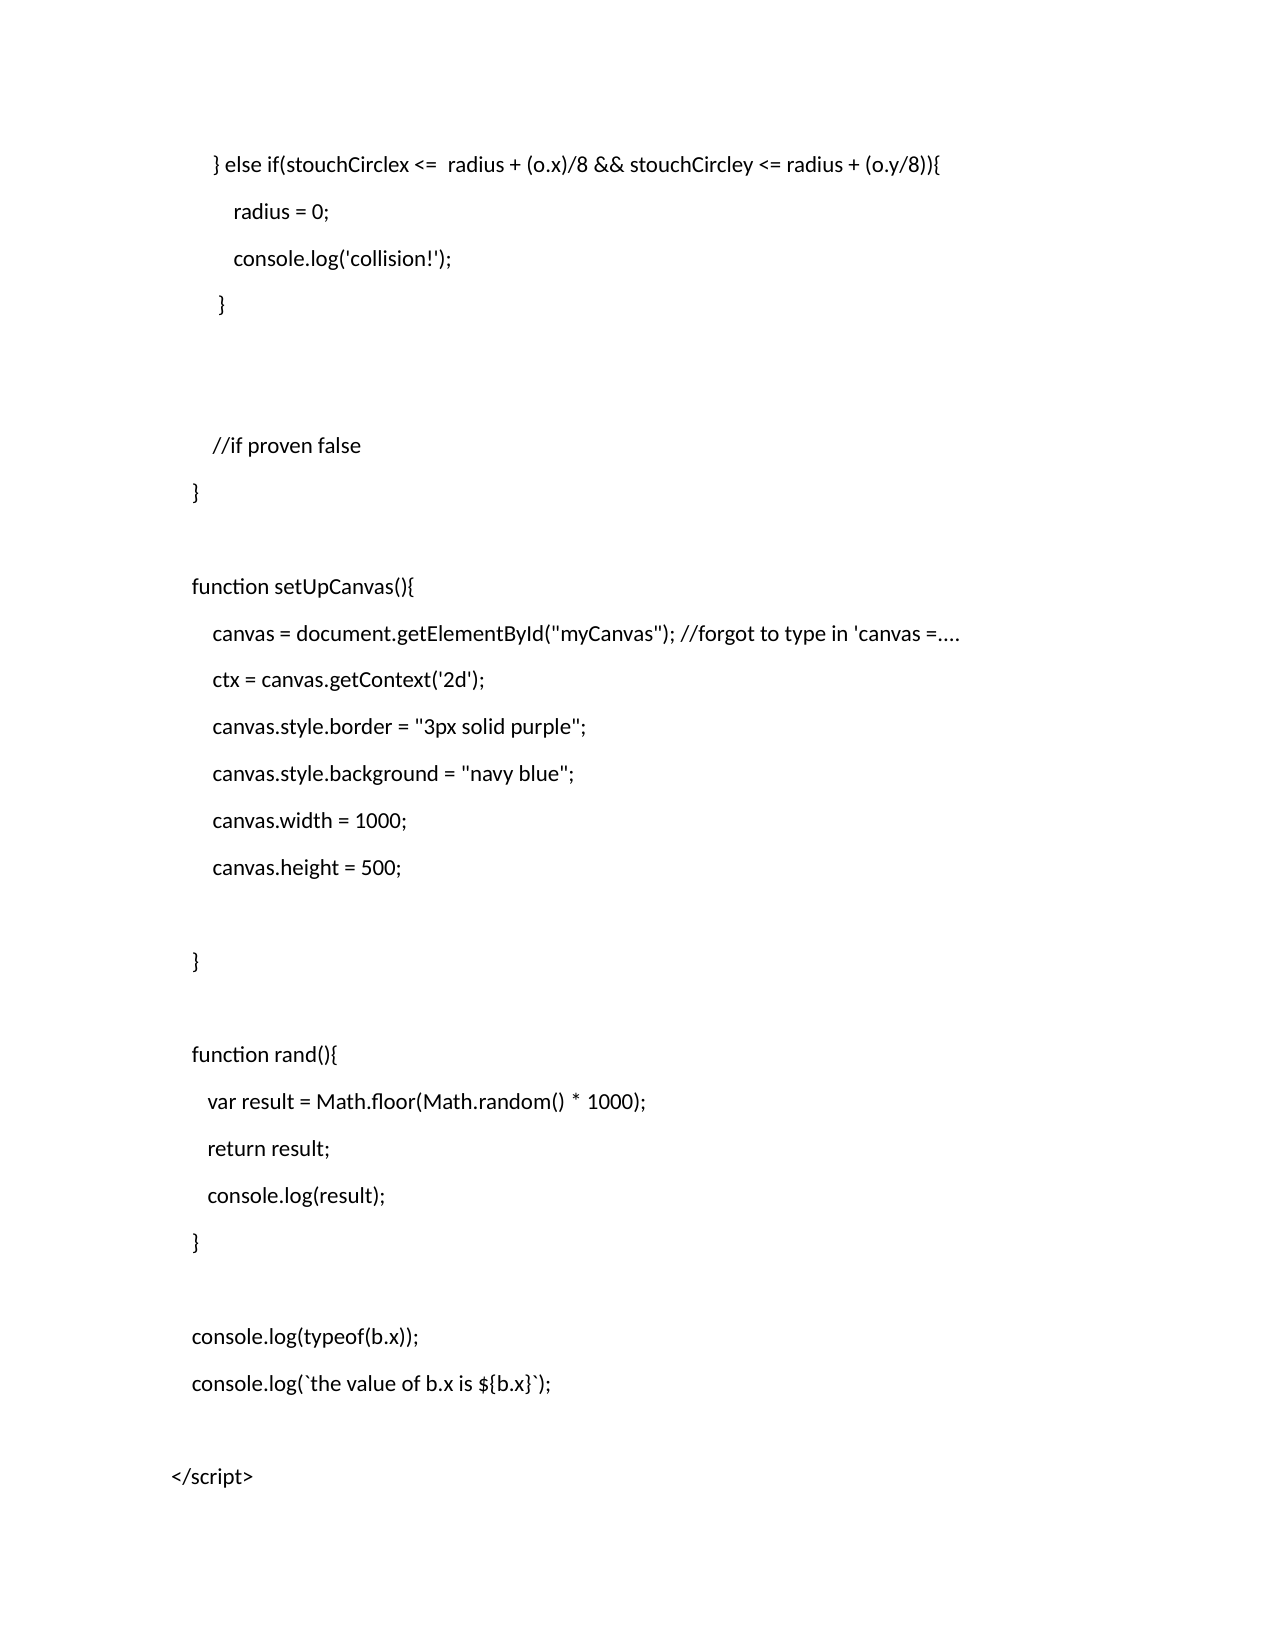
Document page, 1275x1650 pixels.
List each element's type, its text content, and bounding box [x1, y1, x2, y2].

text } [150, 1228, 1125, 1256]
text function rand(){ [150, 1041, 1125, 1069]
text //if proven false [150, 431, 1125, 459]
text </script> [150, 1462, 1125, 1491]
text radius = 0; [150, 197, 1125, 225]
text console.log(result); [150, 1181, 1125, 1209]
text canvas.height = 500; [150, 853, 1125, 881]
text var result = Math.floor(Math.random() * 1000); [150, 1087, 1125, 1116]
text } [150, 478, 1125, 506]
text console.log(`the value of b.x is ${b.x}`); [150, 1369, 1125, 1397]
text console.log(typeof(b.x)); [150, 1322, 1125, 1350]
text ctx = canvas.getContext('2d'); [150, 666, 1125, 694]
text function setUpCanvas(){ [150, 572, 1125, 600]
text canvas.style.background = "navy blue"; [150, 759, 1125, 787]
text canvas.width = 1000; [150, 806, 1125, 834]
text } [150, 947, 1125, 975]
text } [150, 291, 1125, 319]
text canvas = document.getElementById("myCanvas"); //forgot to type in 'canvas =.... [150, 619, 1125, 647]
text canvas.style.border = "3px solid purple"; [150, 712, 1125, 741]
text return result; [150, 1134, 1125, 1162]
text console.log('collision!'); [150, 244, 1125, 272]
text } else if(stouchCirclex <= radius + (o.x)/8 && stouchCircley <= radius + (o.y/8)){ [150, 150, 1125, 178]
